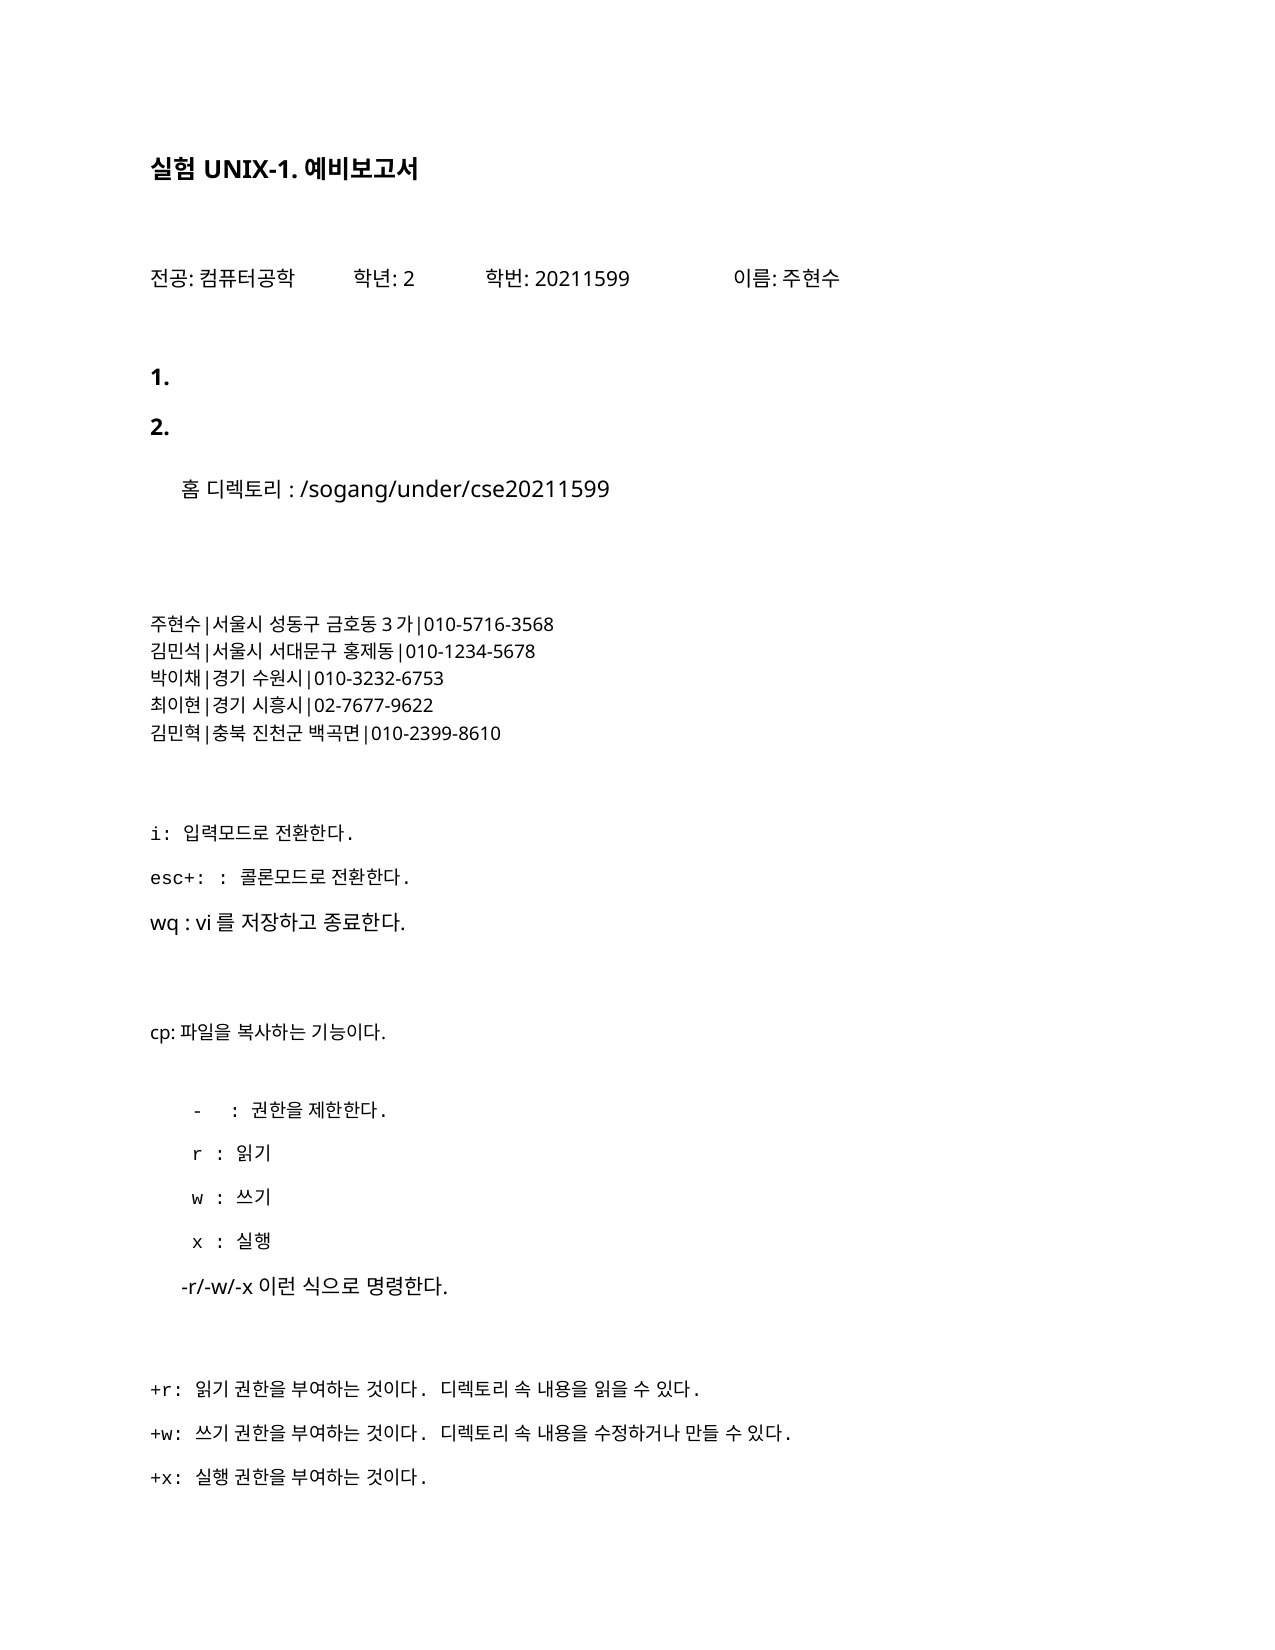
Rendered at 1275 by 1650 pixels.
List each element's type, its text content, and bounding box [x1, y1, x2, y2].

text 최이현|경기 시흥시|02-7677-9622 [150, 691, 1125, 718]
text r : 읽기 [192, 1139, 1125, 1166]
text 홈 디렉토리 : /sogang/under/cse20211599 [160, 473, 1125, 504]
text 1. [150, 361, 1125, 392]
text 2. [150, 411, 1125, 442]
text 박이채|경기 수원시|010-3232-6753 [150, 664, 1125, 691]
text 실험 UNIX-1. 예비보고서 [150, 150, 1125, 186]
text cp: 파일을 복사하는 기능이다. [150, 1018, 1125, 1045]
text wq : vi를 저장하고 종료한다. [150, 907, 1125, 937]
text +r: 읽기 권한을 부여하는 것이다. 디렉토리 속 내용을 읽을 수 있다. [150, 1375, 1125, 1402]
text 주현수|서울시 성동구 금호동3가|010-5716-3568 [150, 609, 1125, 637]
text 전공: 컴퓨터공학 학년: 2 학번: 20211599 이름: 주현수 [150, 262, 1125, 293]
text +x: 실행 권한을 부여하는 것이다. [150, 1462, 1125, 1490]
text esc+: : 콜론모드로 전환한다. [150, 863, 1125, 890]
text i: 입력모드로 전환한다. [150, 819, 1125, 846]
list : 권한을 제한한다. [192, 1095, 1125, 1123]
text +w: 쓰기 권한을 부여하는 것이다. 디렉토리 속 내용을 수정하거나 만들 수 있다. [150, 1418, 1125, 1446]
text w : 쓰기 [192, 1183, 1125, 1210]
text 김민석|서울시 서대문구 홍제동|010-1234-5678 [150, 637, 1125, 664]
text 김민혁|충북 진천군 백곡면|010-2399-8610 [150, 718, 1125, 746]
text x : 실행 [192, 1227, 1125, 1254]
text -r/-w/-x 이런 식으로 명령한다. [160, 1270, 1125, 1301]
